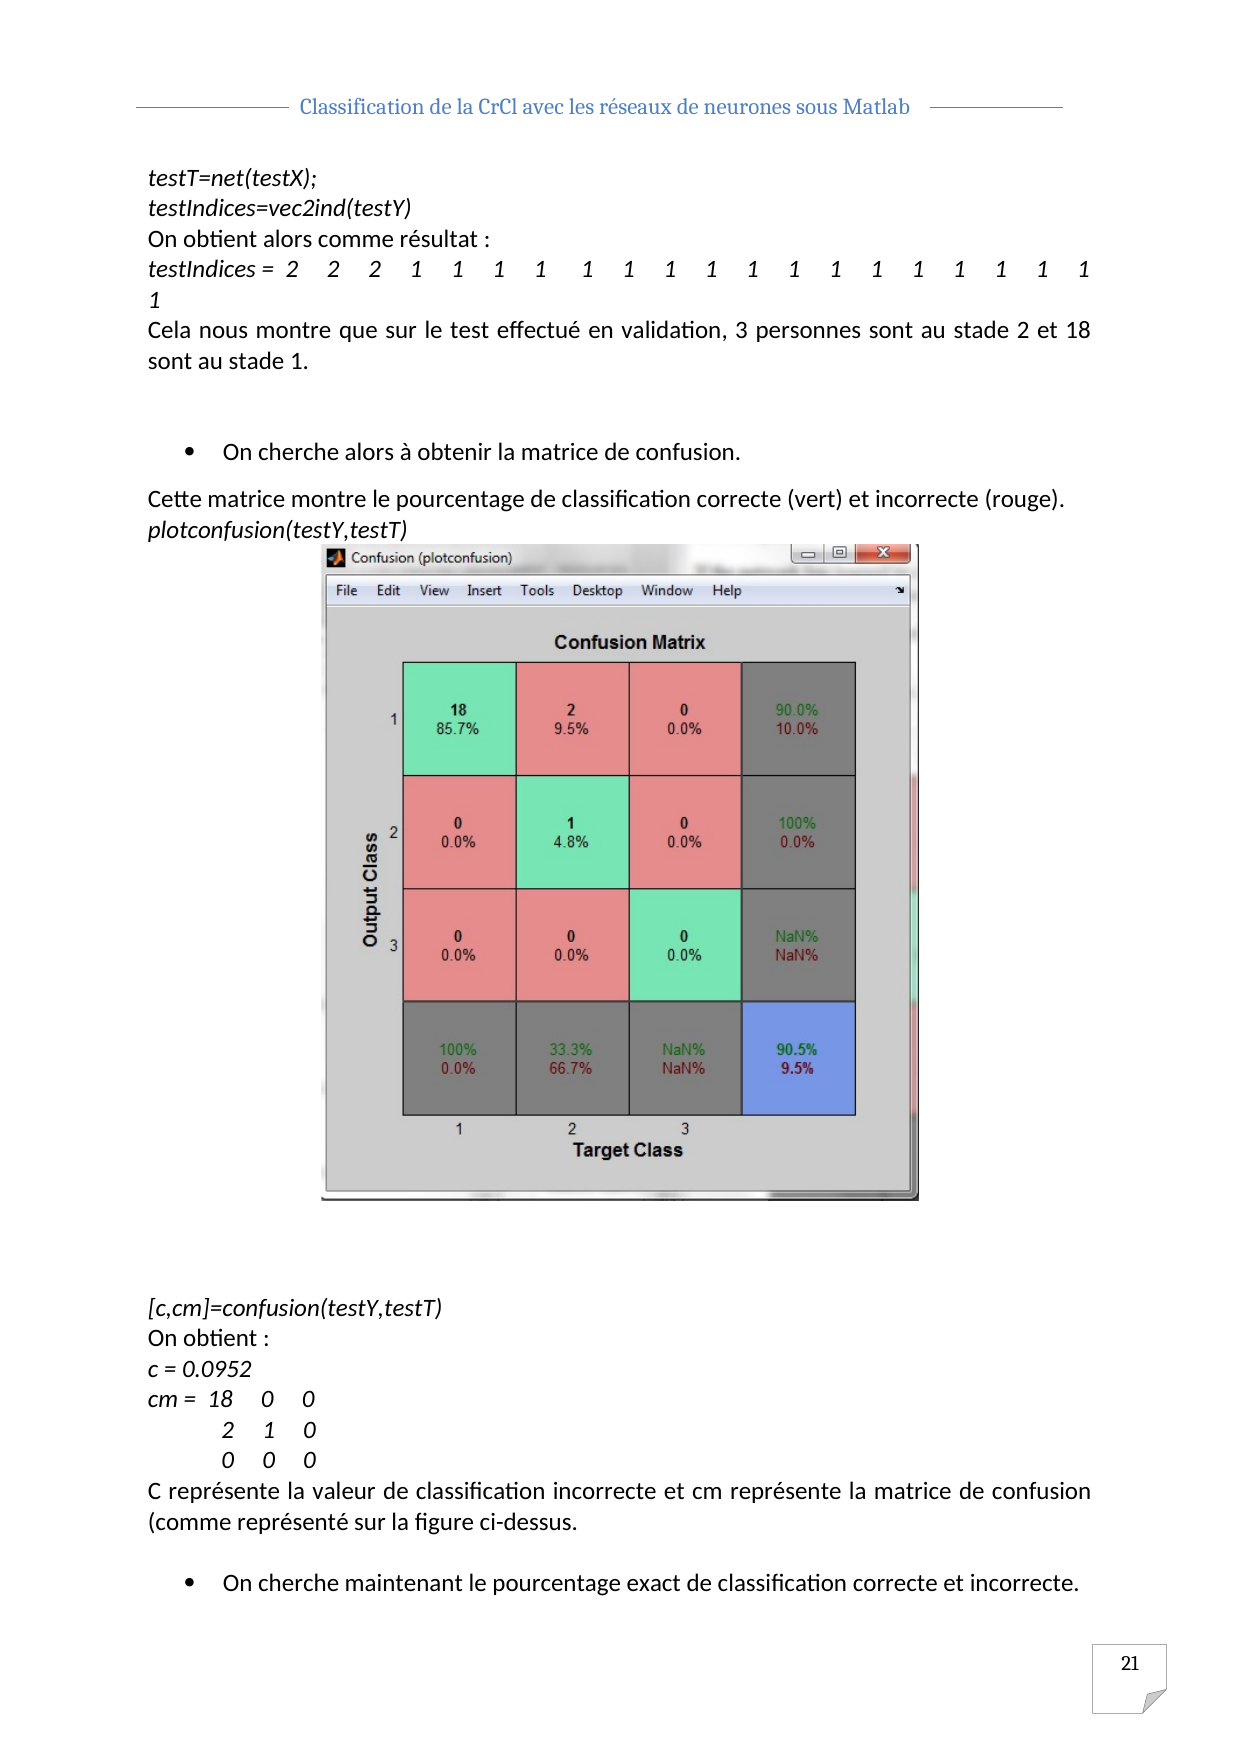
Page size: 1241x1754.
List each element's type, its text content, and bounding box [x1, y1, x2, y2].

text testIndices = 2 2 2 1 1 1 1 1 1 1 1 1 1 1 1 1 1 1 1 1 1 [148, 253, 1093, 314]
text Cette matrice montre le pourcentage de classification correcte (vert) et incorrecte (rouge). [148, 484, 1093, 514]
list On cherche maintenant le pourcentage exact de classification correcte et incorrecte. [185, 1567, 1093, 1597]
text testT=net(testX); [148, 103, 1093, 192]
text 2 1 0 [148, 1414, 1093, 1445]
text On obtient : [148, 1323, 1093, 1353]
text 0 0 0 [148, 1445, 1093, 1475]
picture [321, 544, 919, 1201]
text C représente la valeur de classification incorrecte et cm représente la matrice de confusion (comme représenté sur la figure ci-dessus. [148, 1475, 1093, 1536]
text On obtient alors comme résultat : [148, 223, 1093, 253]
list On cherche alors à obtenir la matrice de confusion. [185, 436, 1093, 467]
text Cela nous montre que sur le test effectué en validation, 3 personnes sont au stade 2 et 18 sont au stade 1. [148, 314, 1093, 375]
text testIndices=vec2ind(testY) [148, 192, 1093, 223]
text plotconfusion(testY,testT) [148, 514, 1093, 545]
text cm = 18 0 0 [148, 1384, 1093, 1414]
text c = 0.0952 [148, 1353, 1093, 1384]
text [c,cm]=confusion(testY,testT) [148, 1292, 1093, 1323]
